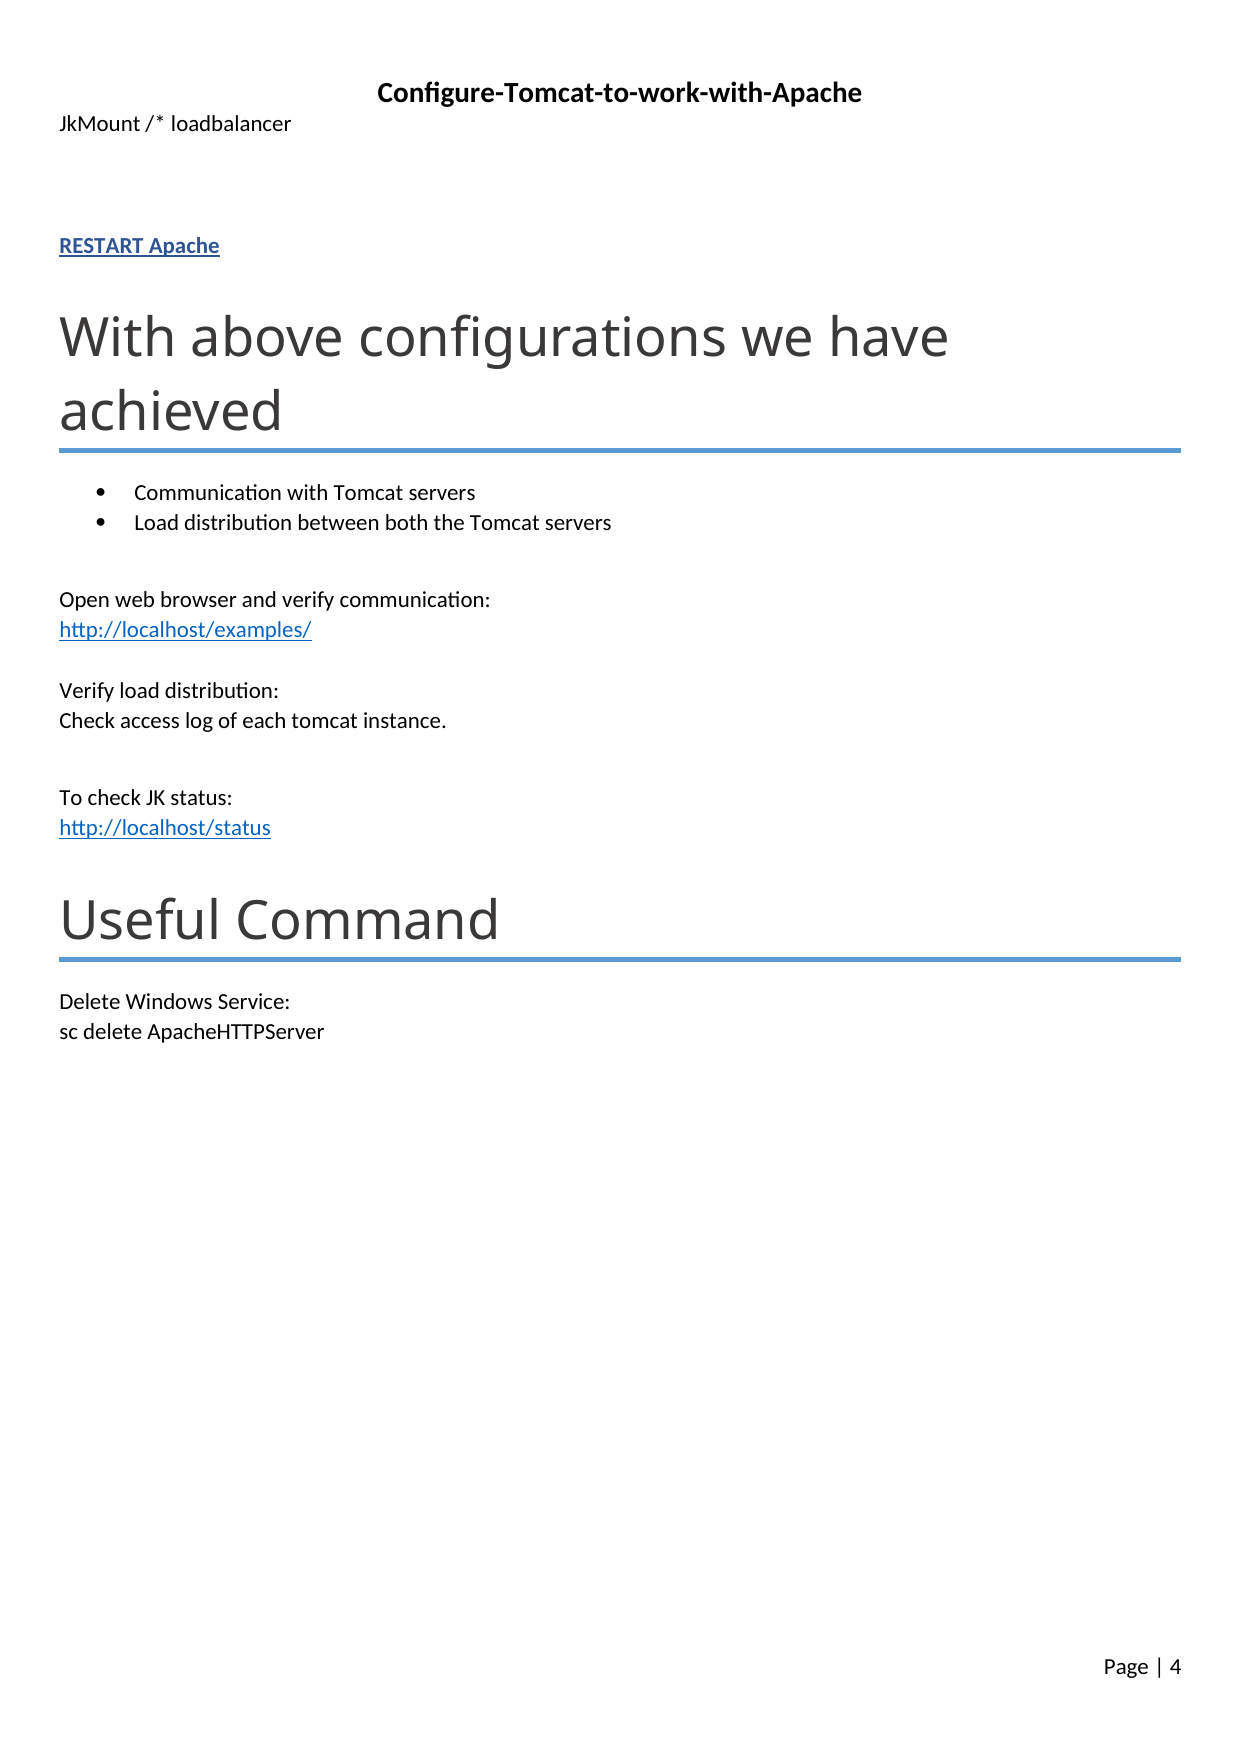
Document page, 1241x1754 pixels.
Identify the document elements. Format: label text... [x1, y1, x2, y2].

text JkMount /* loadbalancer [59, 109, 1181, 137]
list Communication with Tomcat servers [97, 478, 1181, 506]
list Load distribution between both the Tomcat servers [97, 508, 1181, 536]
text To check JK status: http://localhost/status [59, 753, 1181, 842]
subtitle With above configurations we have achieved [59, 299, 1181, 448]
text Delete Windows Service: sc delete ApacheHTTPServer [59, 987, 1181, 1045]
text Open web browser and verify communication: http://localhost/examples/ Verify load distribution: Check access log of each tomcat instance. [59, 555, 1181, 734]
subtitle Useful Command [59, 881, 1181, 957]
text RESTART Apache [59, 231, 1181, 259]
